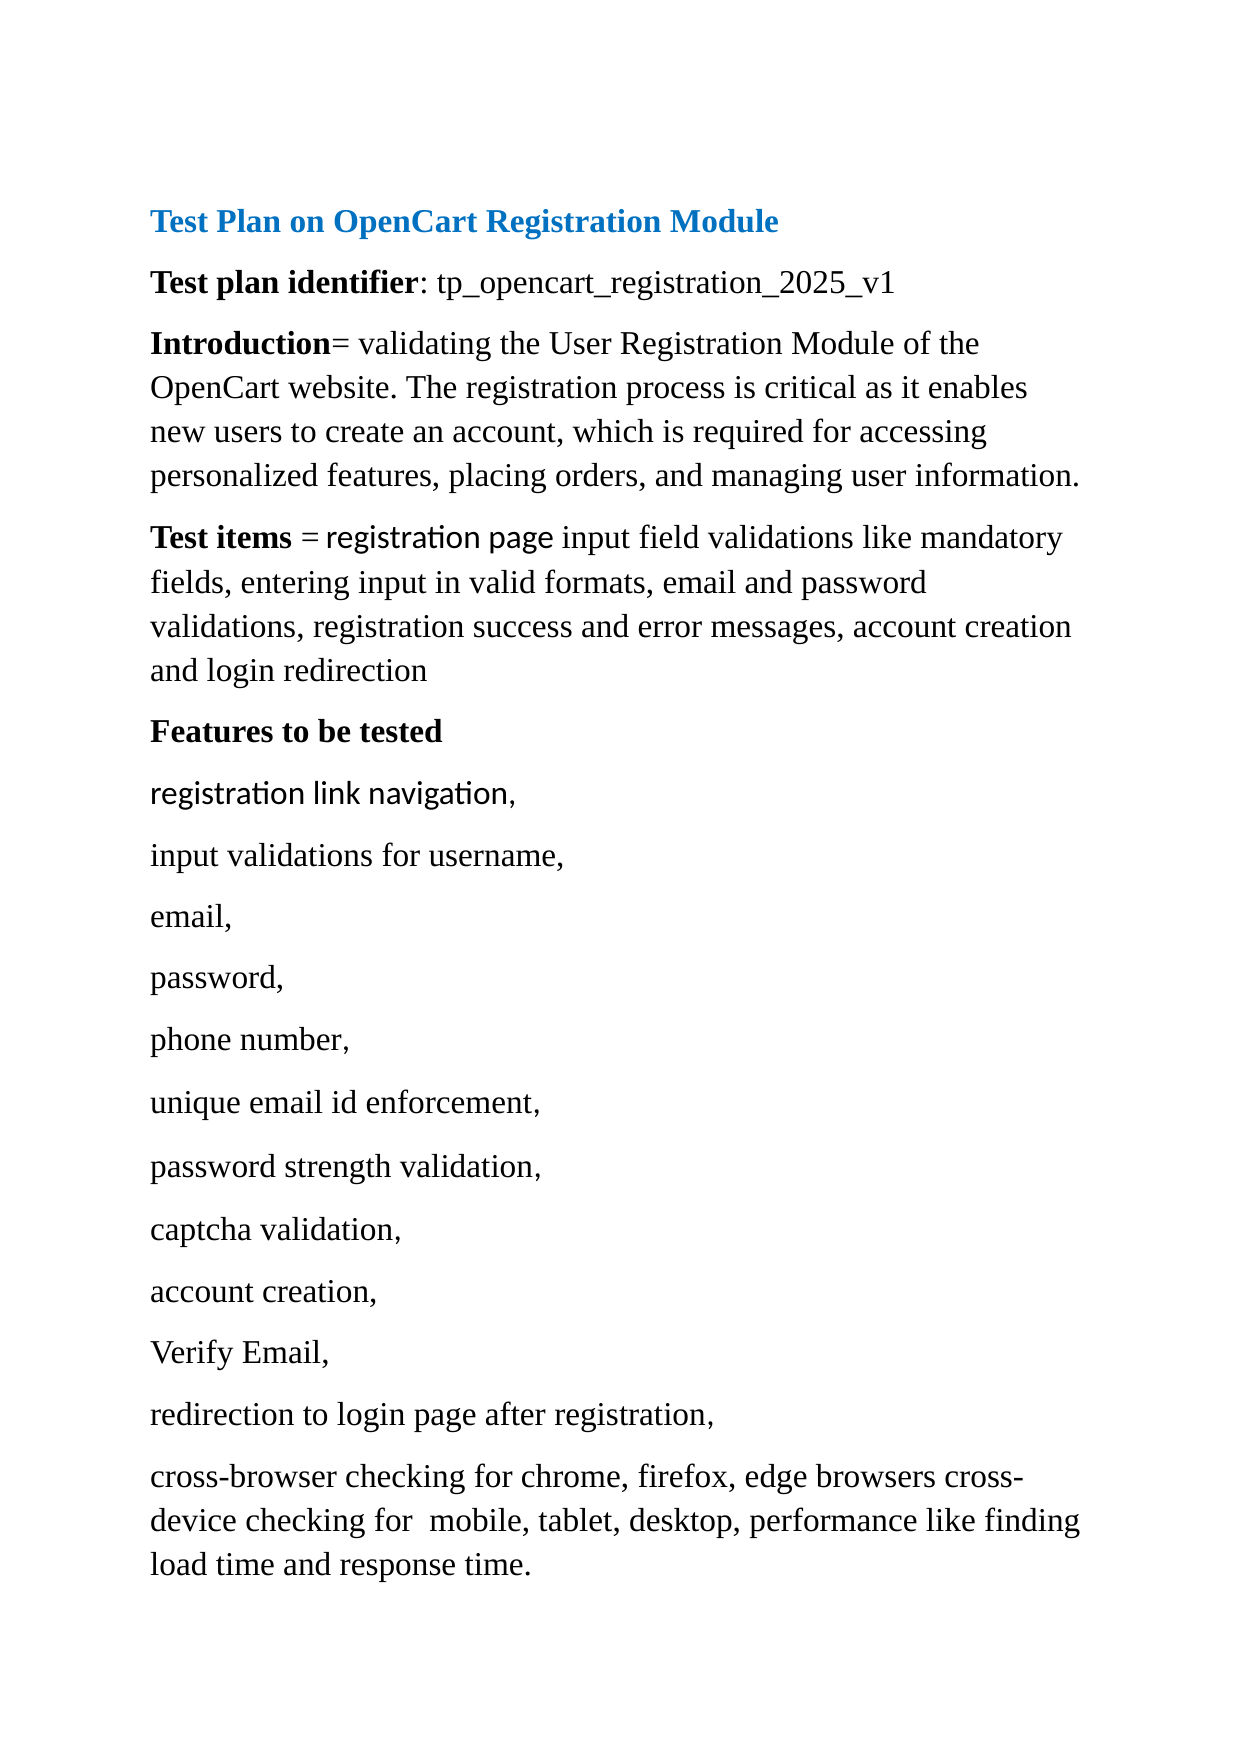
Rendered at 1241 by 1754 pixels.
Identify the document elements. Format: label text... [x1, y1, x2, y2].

text redirection to login page after registration, [150, 1393, 1090, 1434]
text password, [150, 957, 1090, 995]
text cross-browser checking for chrome, firefox, edge browsers cross-device checking for mobile, tablet, desktop, performance like finding load time and response time. [150, 1456, 1090, 1583]
text captcha validation, [150, 1208, 1090, 1249]
text Introduction= validating the User Registration Module of the OpenCart website. The registration process is critical as it enables new users to create an account, which is required for accessing personalized features, placing orders, and managing user information. [150, 323, 1090, 494]
text Test plan identifier: tp_opencart_registration_2025_v1 [150, 262, 1090, 301]
text Features to be tested [150, 711, 1090, 750]
text registration link navigation, [150, 772, 1090, 813]
text unique email id enforcement, [150, 1081, 1090, 1122]
text email, [150, 896, 1090, 934]
text account creation, [150, 1271, 1090, 1310]
text Verify Email, [150, 1332, 1090, 1371]
text Test Plan on OpenCart Registration Module [150, 202, 1090, 240]
text input validations for username, [150, 836, 1090, 874]
text Test items = registration page input field validations like mandatory fields, entering input in valid formats, email and password validations, registration success and error messages, account creation and login redirection [150, 516, 1090, 689]
text phone number, [150, 1018, 1090, 1058]
text password strength validation, [150, 1144, 1090, 1185]
